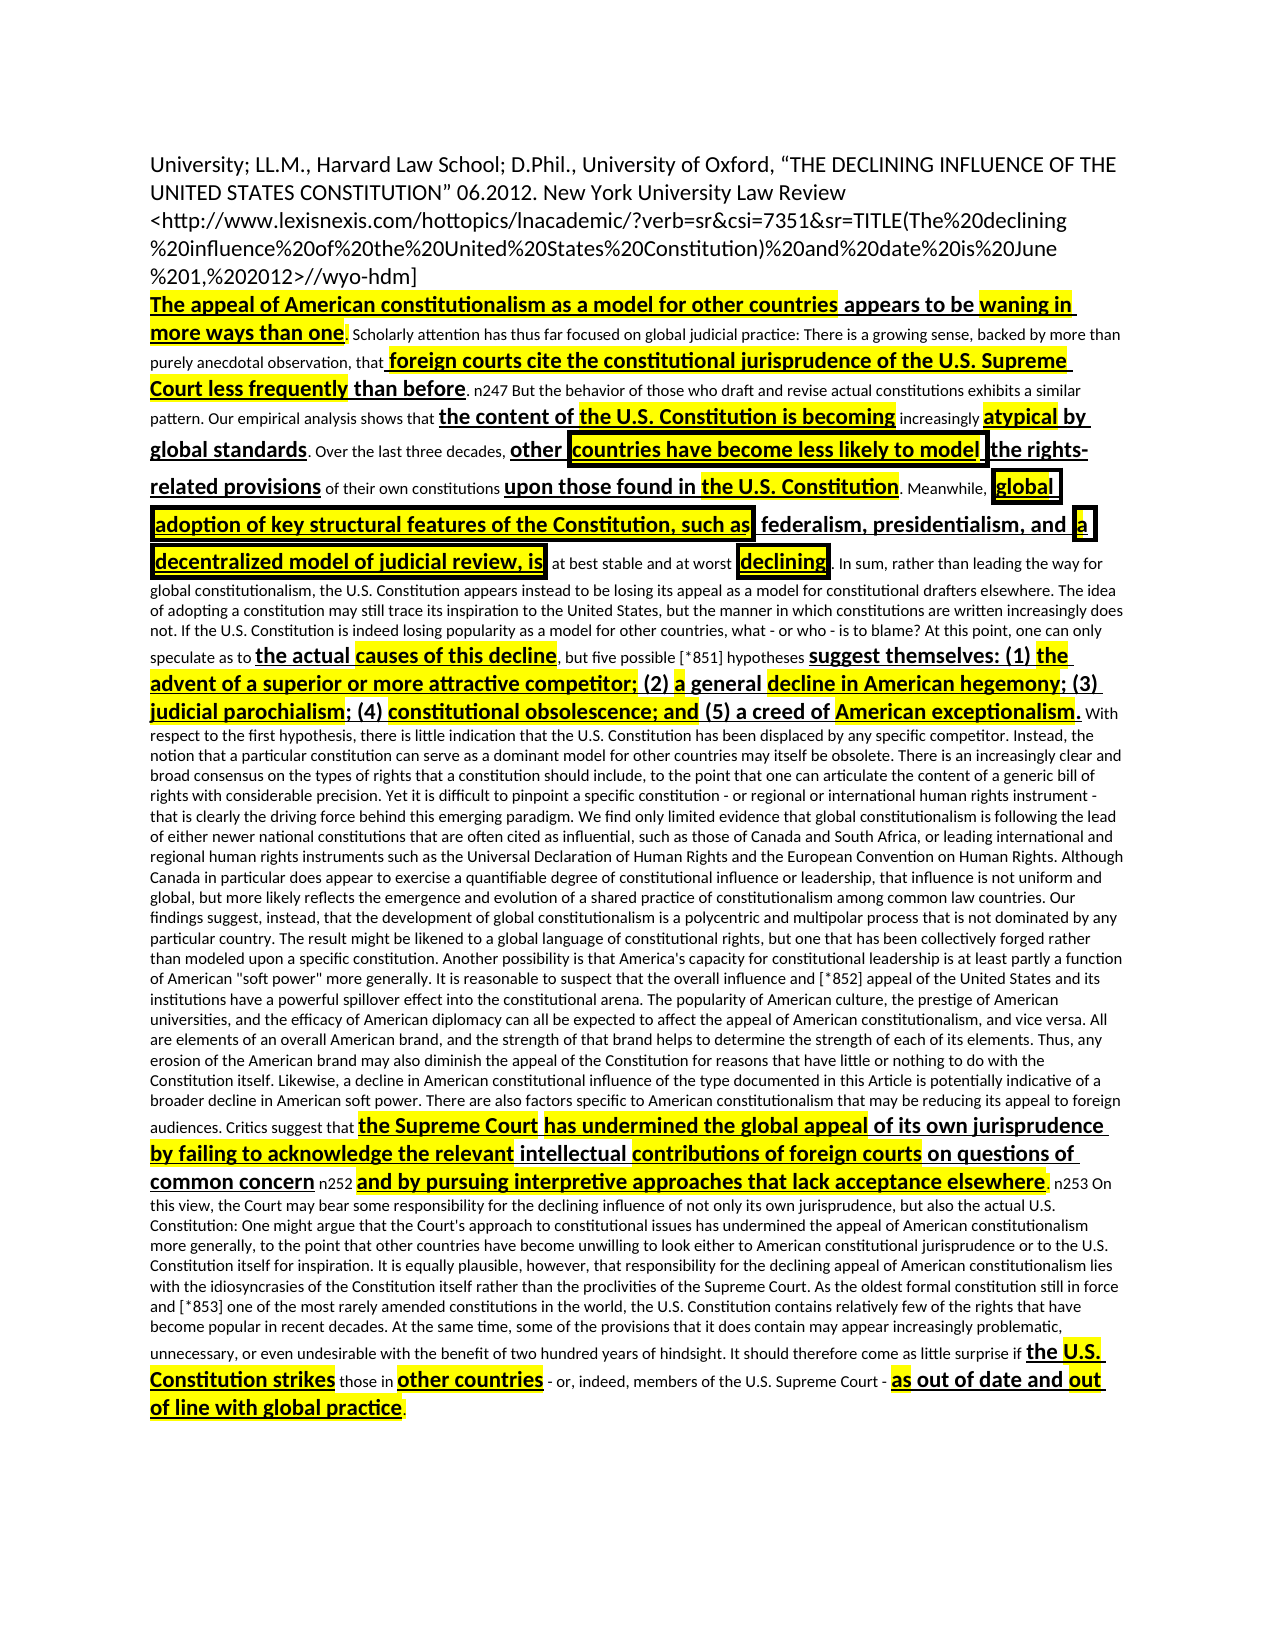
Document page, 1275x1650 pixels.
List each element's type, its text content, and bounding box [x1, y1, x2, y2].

text The appeal of American constitutionalism as a model for other countries appears to be waning in more ways than one. Scholarly attention has thus far focused on global judicial practice: There is a growing sense, backed by more than purely anecdotal observation, that foreign courts cite the constitutional jurisprudence of the U.S. Supreme Court less frequently than before. n247 But the behavior of those who draft and revise actual constitutions exhibits a similar pattern. Our empirical analysis shows that the content of the U.S. Constitution is becoming increasingly atypical by global standards. Over the last three decades, other countries have become less likely to model the rights-related provisions of their own constitutions upon those found in the U.S. Constitution. Meanwhile, global adoption of key structural features of the Constitution, such as federalism, presidentialism, and a decentralized model of judicial review, is at best stable and at worst declining. In sum, rather than leading the way for global constitutionalism, the U.S. Constitution appears instead to be losing its appeal as a model for constitutional drafters elsewhere. The idea of adopting a constitution may still trace its inspiration to the United States, but the manner in which constitutions are written increasingly does not. If the U.S. Constitution is indeed losing popularity as a model for other countries, what - or who - is to blame? At this point, one can only speculate as to the actual causes of this decline, but five possible [*851] hypotheses suggest themselves: (1) the advent of a superior or more attractive competitor; (2) a general decline in American hegemony; (3) judicial parochialism; (4) constitutional obsolescence; and (5) a creed of American exceptionalism. With respect to the first hypothesis, there is little indication that the U.S. Constitution has been displaced by any specific competitor. Instead, the notion that a particular constitution can serve as a dominant model for other countries may itself be obsolete. There is an increasingly clear and broad consensus on the types of rights that a constitution should include, to the point that one can articulate the content of a generic bill of rights with considerable precision. Yet it is difficult to pinpoint a specific constitution - or regional or international human rights instrument - that is clearly the driving force behind this emerging paradigm. We find only limited evidence that global constitutionalism is following the lead of either newer national constitutions that are often cited as influential, such as those of Canada and South Africa, or leading international and regional human rights instruments such as the Universal Declaration of Human Rights and the European Convention on Human Rights. Although Canada in particular does appear to exercise a quantifiable degree of constitutional influence or leadership, that influence is not uniform and global, but more likely reflects the emergence and evolution of a shared practice of constitutionalism among common law countries. Our findings suggest, instead, that the development of global constitutionalism is a polycentric and multipolar process that is not dominated by any particular country. The result might be likened to a global language of constitutional rights, but one that has been collectively forged rather than modeled upon a specific constitution. Another possibility is that America's capacity for constitutional leadership is at least partly a function of American "soft power" more generally. It is reasonable to suspect that the overall influence and [*852] appeal of the United States and its institutions have a powerful spillover effect into the constitutional arena. The popularity of American culture, the prestige of American universities, and the efficacy of American diplomacy can all be expected to affect the appeal of American constitutionalism, and vice versa. All are elements of an overall American brand, and the strength of that brand helps to determine the strength of each of its elements. Thus, any erosion of the American brand may also diminish the appeal of the Constitution for reasons that have little or nothing to do with the Constitution itself. Likewise, a decline in American constitutional influence of the type documented in this Article is potentially indicative of a broader decline in American soft power. There are also factors specific to American constitutionalism that may be reducing its appeal to foreign audiences. Critics suggest that the Supreme Court has undermined the global appeal of its own jurisprudence by failing to acknowledge the relevant intellectual contributions of foreign courts on questions of common concern n252 and by pursuing interpretive approaches that lack acceptance elsewhere. n253 On this view, the Court may bear some responsibility for the declining influence of not only its own jurisprudence, but also the actual U.S. Constitution: One might argue that the Court's approach to constitutional issues has undermined the appeal of American constitutionalism more generally, to the point that other countries have become unwilling to look either to American constitutional jurisprudence or to the U.S. Constitution itself for inspiration. It is equally plausible, however, that responsibility for the declining appeal of American constitutionalism lies with the idiosyncrasies of the Constitution itself rather than the proclivities of the Supreme Court. As the oldest formal constitution still in force and [*853] one of the most rarely amended constitutions in the world, the U.S. Constitution contains relatively few of the rights that have become popular in recent decades. At the same time, some of the provisions that it does contain may appear increasingly problematic, unnecessary, or even undesirable with the benefit of two hundred years of hindsight. It should therefore come as little surprise if the U.S. Constitution strikes those in other countries - or, indeed, members of the U.S. Supreme Court - as out of date and out of line with global practice. [150, 290, 1125, 1421]
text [150, 150, 1125, 290]
